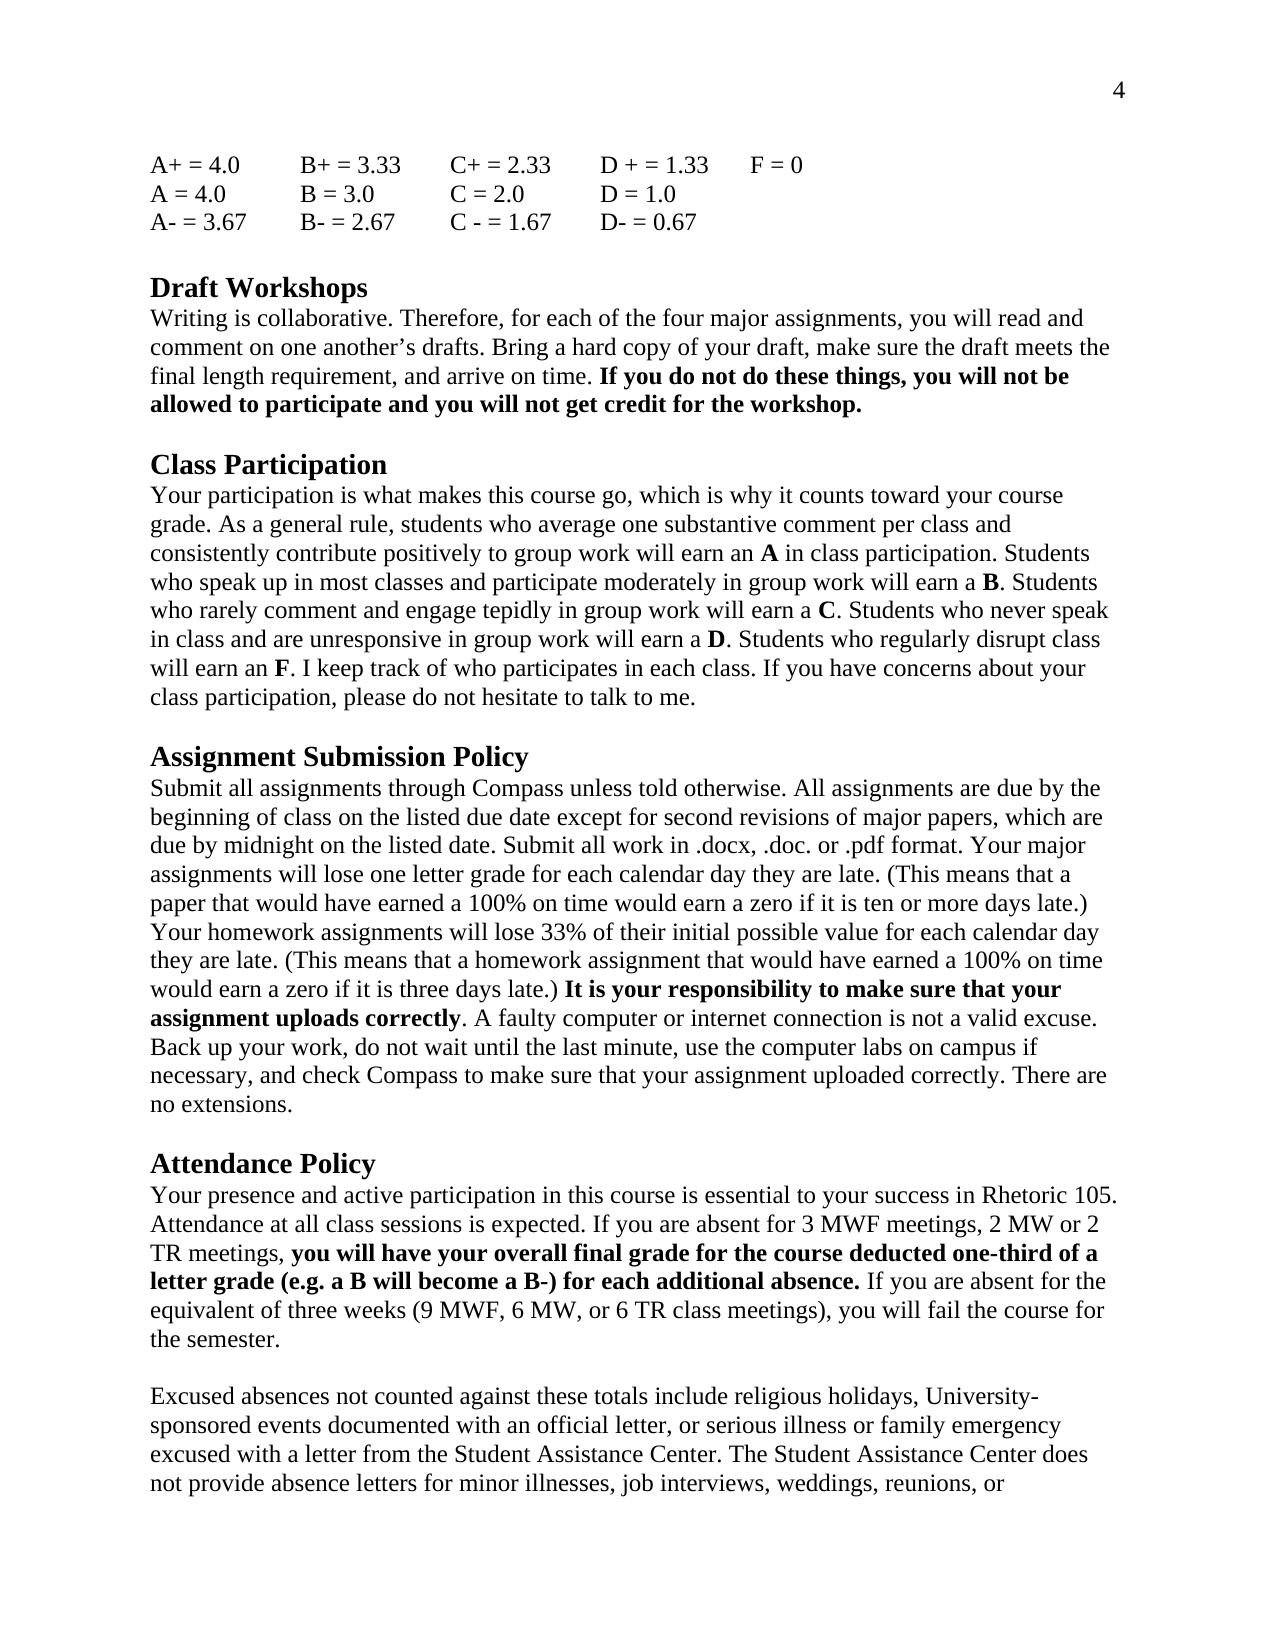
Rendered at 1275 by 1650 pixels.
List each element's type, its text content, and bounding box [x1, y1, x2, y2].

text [150, 1381, 1125, 1496]
text Draft Workshops [150, 270, 1125, 303]
text Attendance Policy [150, 1147, 1125, 1180]
text Writing is collaborative. Therefore, for each of the four major assignments, you will read and comment on one another’s drafts. Bring a hard copy of your draft, make sure the draft meets the final length requirement, and arrive on time. If you do not do these things, you will not be allowed to participate and you will not get credit for the workshop. [150, 303, 1125, 418]
text Your participation is what makes this course go, which is why it counts toward your course grade. As a general rule, students who average one substantive comment per class and consistently contribute positively to group work will earn an A in class participation. Students who speak up in most classes and participate moderately in group work will earn a B. Students who rarely comment and engage tepidly in group work will earn a C. Students who never speak in class and are unresponsive in group work will earn a D. Students who regularly disrupt class will earn an F. I keep track of who participates in each class. If you have concerns about your class participation, please do not hesitate to talk to me. [150, 481, 1125, 711]
text Class Participation [150, 447, 1125, 481]
text Your presence and active participation in this course is essential to your success in Rhetoric 105. Attendance at all class sessions is expected. If you are absent for 3 MWF meetings, 2 MW or 2 TR meetings, you will have your overall final grade for the course deducted one-third of a letter grade (e.g. a B will become a B-) for each additional absence. If you are absent for the equivalent of three weeks (9 MWF, 6 MW, or 6 TR class meetings), you will fail the course for the semester. [150, 1180, 1125, 1353]
text Submit all assignments through Compass unless told otherwise. All assignments are due by the beginning of class on the listed due date except for second revisions of major papers, which are due by midnight on the listed date. Submit all work in .docx, .doc. or .pdf format. Your major assignments will lose one letter grade for each calendar day they are late. (This means that a paper that would have earned a 100% on time would earn a zero if it is ten or more days late.) Your homework assignments will lose 33% of their initial possible value for each calendar day they are late. (This means that a homework assignment that would have earned a 100% on time would earn a zero if it is three days late.) It is your responsibility to make sure that your assignment uploads correctly. A faulty computer or internet connection is not a valid excuse. Back up your work, do not wait until the last minute, use the computer labs on campus if necessary, and check Compass to make sure that your assignment uploaded correctly. There are no extensions. [150, 773, 1125, 1118]
text A = 4.0 B = 3.0 C = 2.0 D = 1.0 [150, 179, 1125, 207]
text A- = 3.67 B- = 2.67 C - = 1.67 D- = 0.67 [150, 207, 1125, 236]
text Assignment Submission Policy [150, 739, 1125, 773]
text A+ = 4.0 B+ = 3.33 C+ = 2.33 D + = 1.33 F = 0 [150, 150, 1125, 179]
